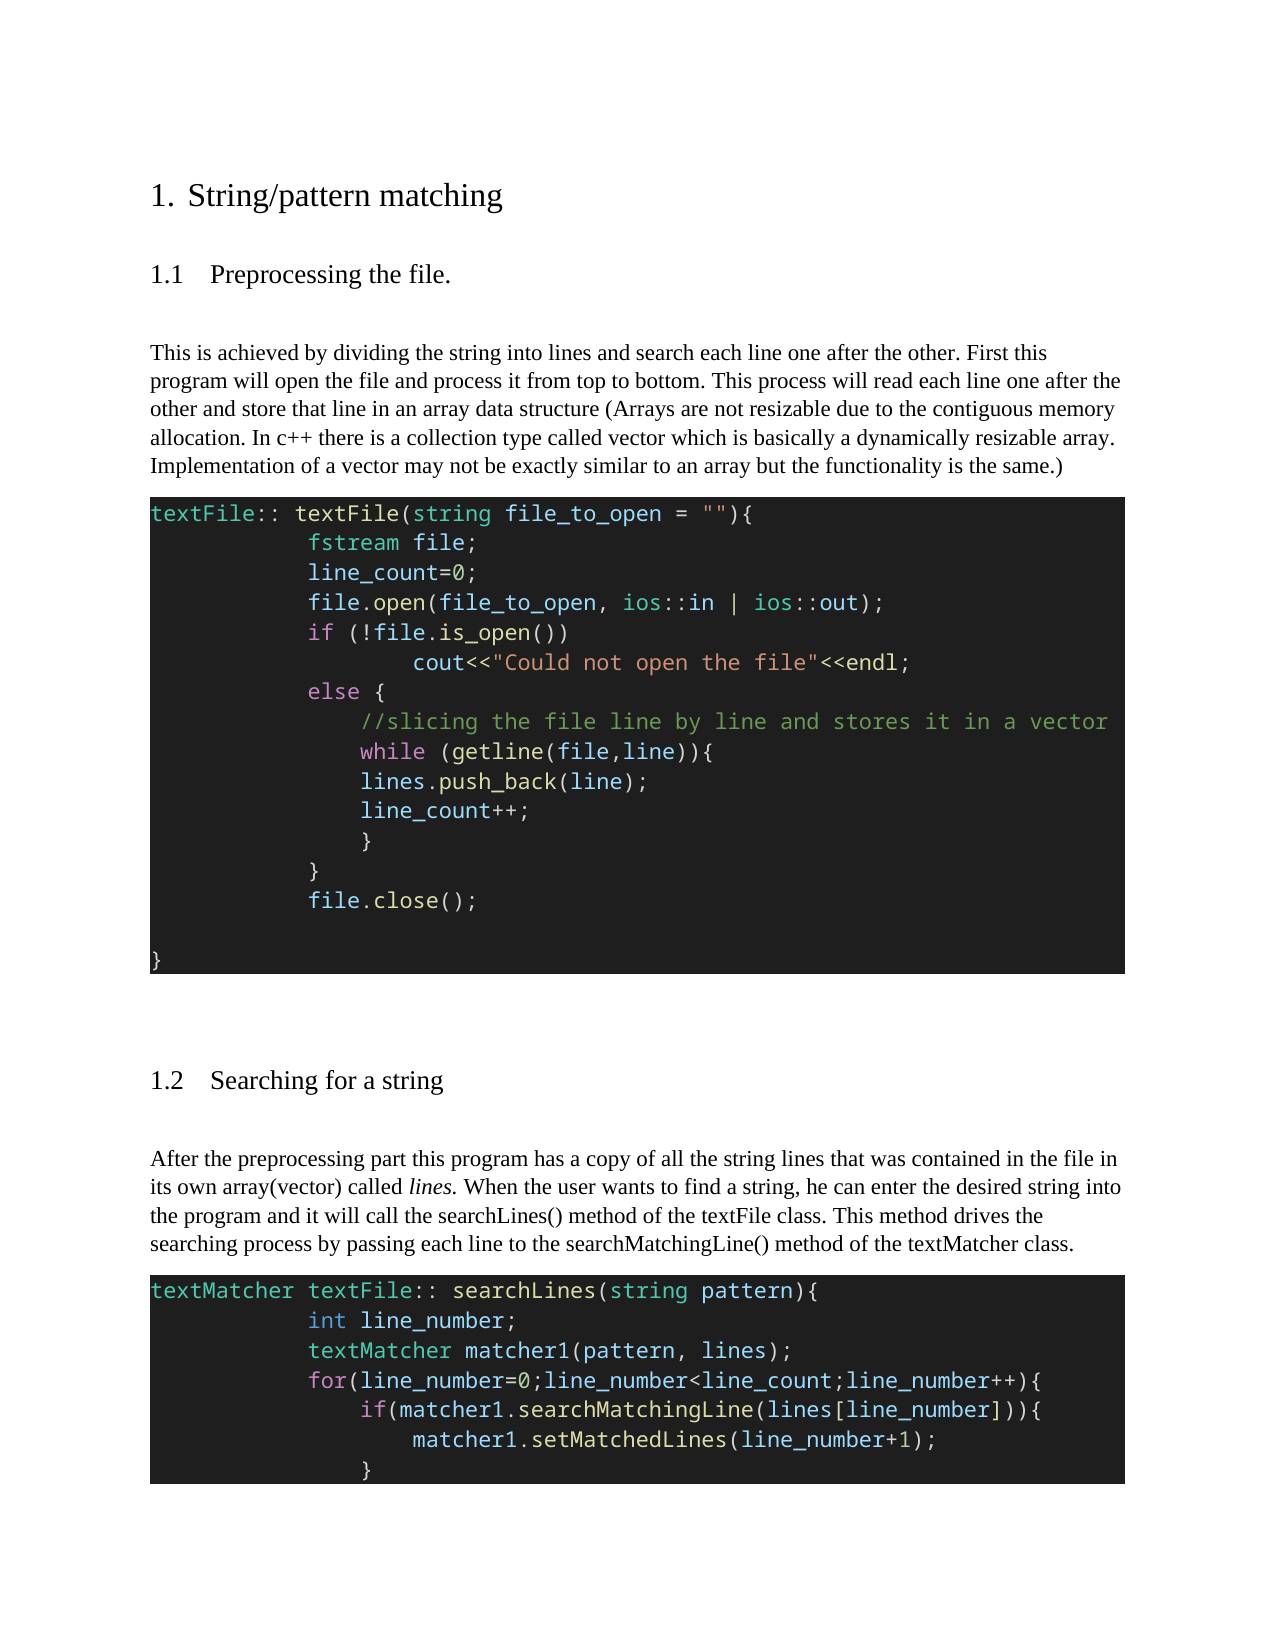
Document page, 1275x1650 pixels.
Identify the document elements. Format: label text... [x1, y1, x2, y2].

text lines.push_back(line); [150, 766, 1125, 795]
text line_count++; [150, 795, 1125, 825]
text while (getline(file,line)){ [150, 736, 1125, 766]
text textMatcher matcher1(pattern, lines); [150, 1335, 1125, 1364]
text line_count=0; [150, 557, 1125, 587]
text matcher1.setMatchedLines(line_number+1); [150, 1424, 1125, 1454]
text } [150, 855, 1125, 885]
subtitle Preprocessing the file. [150, 258, 1125, 289]
text } [150, 825, 1125, 855]
text for(line_number=0;line_number<line_count;line_number++){ [150, 1364, 1125, 1394]
text else { [150, 676, 1125, 706]
text //slicing the file line by line and stores it in a vector [150, 706, 1125, 736]
subtitle Searching for a string [150, 1064, 1125, 1096]
text file.close(); [150, 885, 1125, 914]
text textMatcher textFile:: searchLines(string pattern){ [150, 1275, 1125, 1305]
text } [150, 1454, 1125, 1484]
text int line_number; [150, 1305, 1125, 1335]
text After the preprocessing part this program has a copy of all the string lines that was contained in the file in its own array(vector) called lines. When the user wants to find a string, he can enter the desired string into the program and it will call the searchLines() method of the textFile class. This method drives the searching process by passing each line to the searchMatchingLine() method of the textMatcher class. [150, 1145, 1125, 1256]
text This is achieved by dividing the string into lines and search each line one after the other. First this program will open the file and process it from top to bottom. This process will read each line one after the other and store that line in an array data structure (Arrays are not resizable due to the contiguous memory allocation. In c++ there is a collection type called vector which is basically a dynamically resizable array. Implementation of a vector may not be exactly similar to an array but the functionality is the same.) [150, 339, 1125, 479]
text fstream file; [150, 527, 1125, 557]
text } [150, 944, 1125, 974]
subtitle String/pattern matching [150, 175, 1125, 213]
text if (!file.is_open()) [150, 617, 1125, 646]
text if(matcher1.searchMatchingLine(lines[line_number])){ [150, 1394, 1125, 1424]
text textFile:: textFile(string file_to_open = ""){ [150, 497, 1125, 527]
text cout<<"Could not open the file"<<endl; [150, 646, 1125, 676]
text file.open(file_to_open, ios::in | ios::out); [150, 587, 1125, 617]
